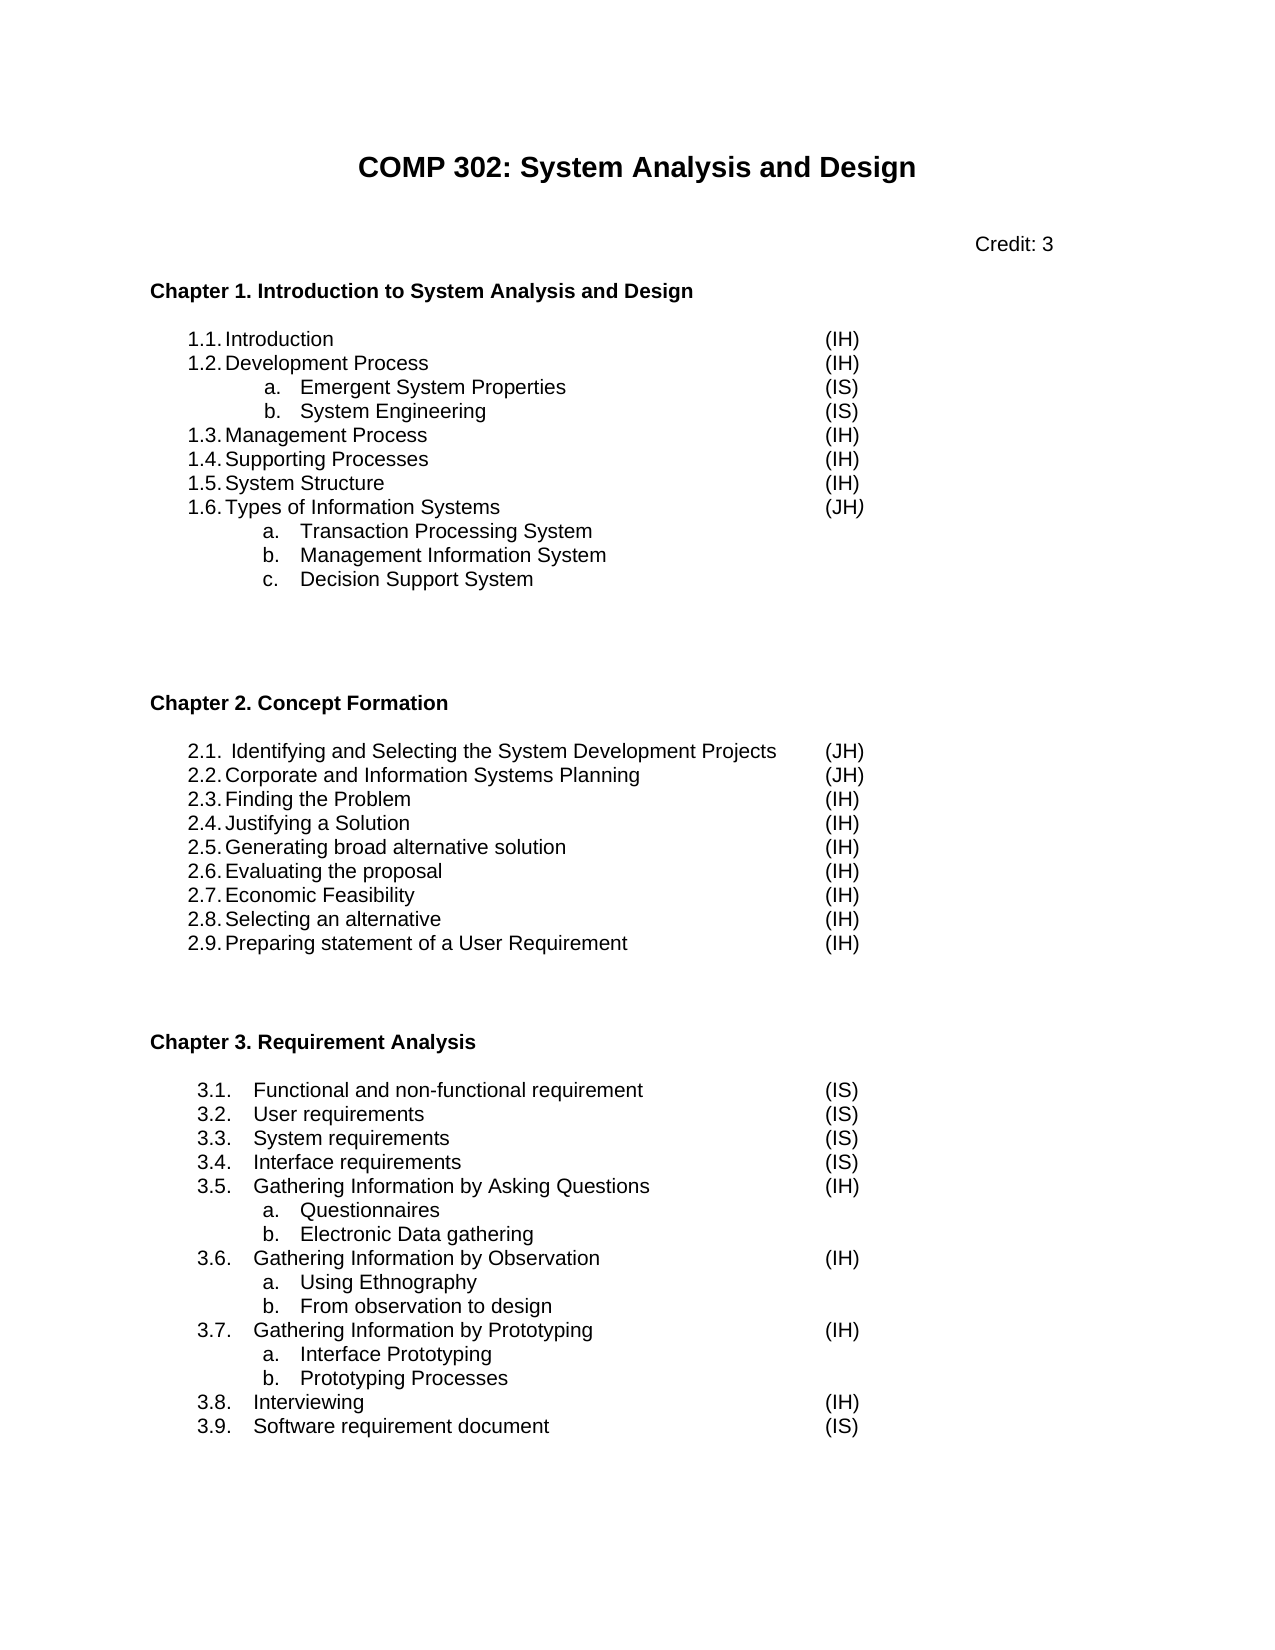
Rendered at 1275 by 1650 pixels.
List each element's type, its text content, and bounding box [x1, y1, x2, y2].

list System Structure (IH) [187, 471, 1125, 495]
list Prototyping Processes [262, 1366, 1125, 1389]
list Interface requirements (IS) [197, 1150, 1125, 1174]
list Economic Feasibility (IH) [187, 882, 1125, 906]
list Justifying a Solution (IH) [187, 811, 1125, 834]
list Gathering Information by Observation (IH) [197, 1246, 1125, 1270]
list System requirements (IS) [197, 1126, 1125, 1150]
list Functional and non-functional requirement (IS) [197, 1078, 1125, 1102]
list Generating broad alternative solution (IH) [187, 834, 1125, 858]
text Chapter 2. Concept Formation [150, 691, 1125, 715]
list Preparing statement of a User Requirement (IH) [187, 930, 1125, 954]
text COMP 302: System Analysis and Design [150, 150, 1125, 183]
list Electronic Data gathering [262, 1222, 1125, 1246]
text Chapter 1. Introduction to System Analysis and Design [150, 279, 1125, 303]
list Identifying and Selecting the System Development Projects (JH) [187, 739, 1125, 763]
list User requirements (IS) [197, 1102, 1125, 1126]
list Interface Prototyping [262, 1342, 1125, 1366]
list Supporting Processes (IH) [187, 447, 1125, 471]
list Management Information System [262, 543, 1125, 567]
list Emergent System Properties (IS) [281, 375, 1125, 399]
list Management Process (IH) [187, 423, 1125, 447]
list Finding the Problem (IH) [187, 787, 1125, 811]
list Decision Support System [262, 567, 1125, 591]
list Introduction (IH) [187, 327, 1125, 351]
list Corporate and Information Systems Planning (JH) [187, 763, 1125, 787]
list Gathering Information by Asking Questions (IH) [197, 1174, 1125, 1198]
list Interviewing (IH) [197, 1389, 1125, 1413]
list Selecting an alternative (IH) [187, 906, 1125, 930]
text Chapter 3. Requirement Analysis [150, 1030, 1125, 1054]
list Using Ethnography [262, 1270, 1125, 1294]
list Transaction Processing System [262, 519, 1125, 543]
list Development Process (IH) [187, 351, 1125, 375]
list Gathering Information by Prototyping (IH) [197, 1318, 1125, 1342]
list Types of Information Systems (JH) [187, 495, 1125, 519]
list From observation to design [262, 1294, 1125, 1318]
list Software requirement document (IS) [197, 1413, 1125, 1437]
list System Engineering (IS) [281, 399, 1125, 423]
list Evaluating the proposal (IH) [187, 858, 1125, 882]
text Credit: 3 [150, 231, 1125, 255]
list Questionnaires [262, 1198, 1125, 1222]
